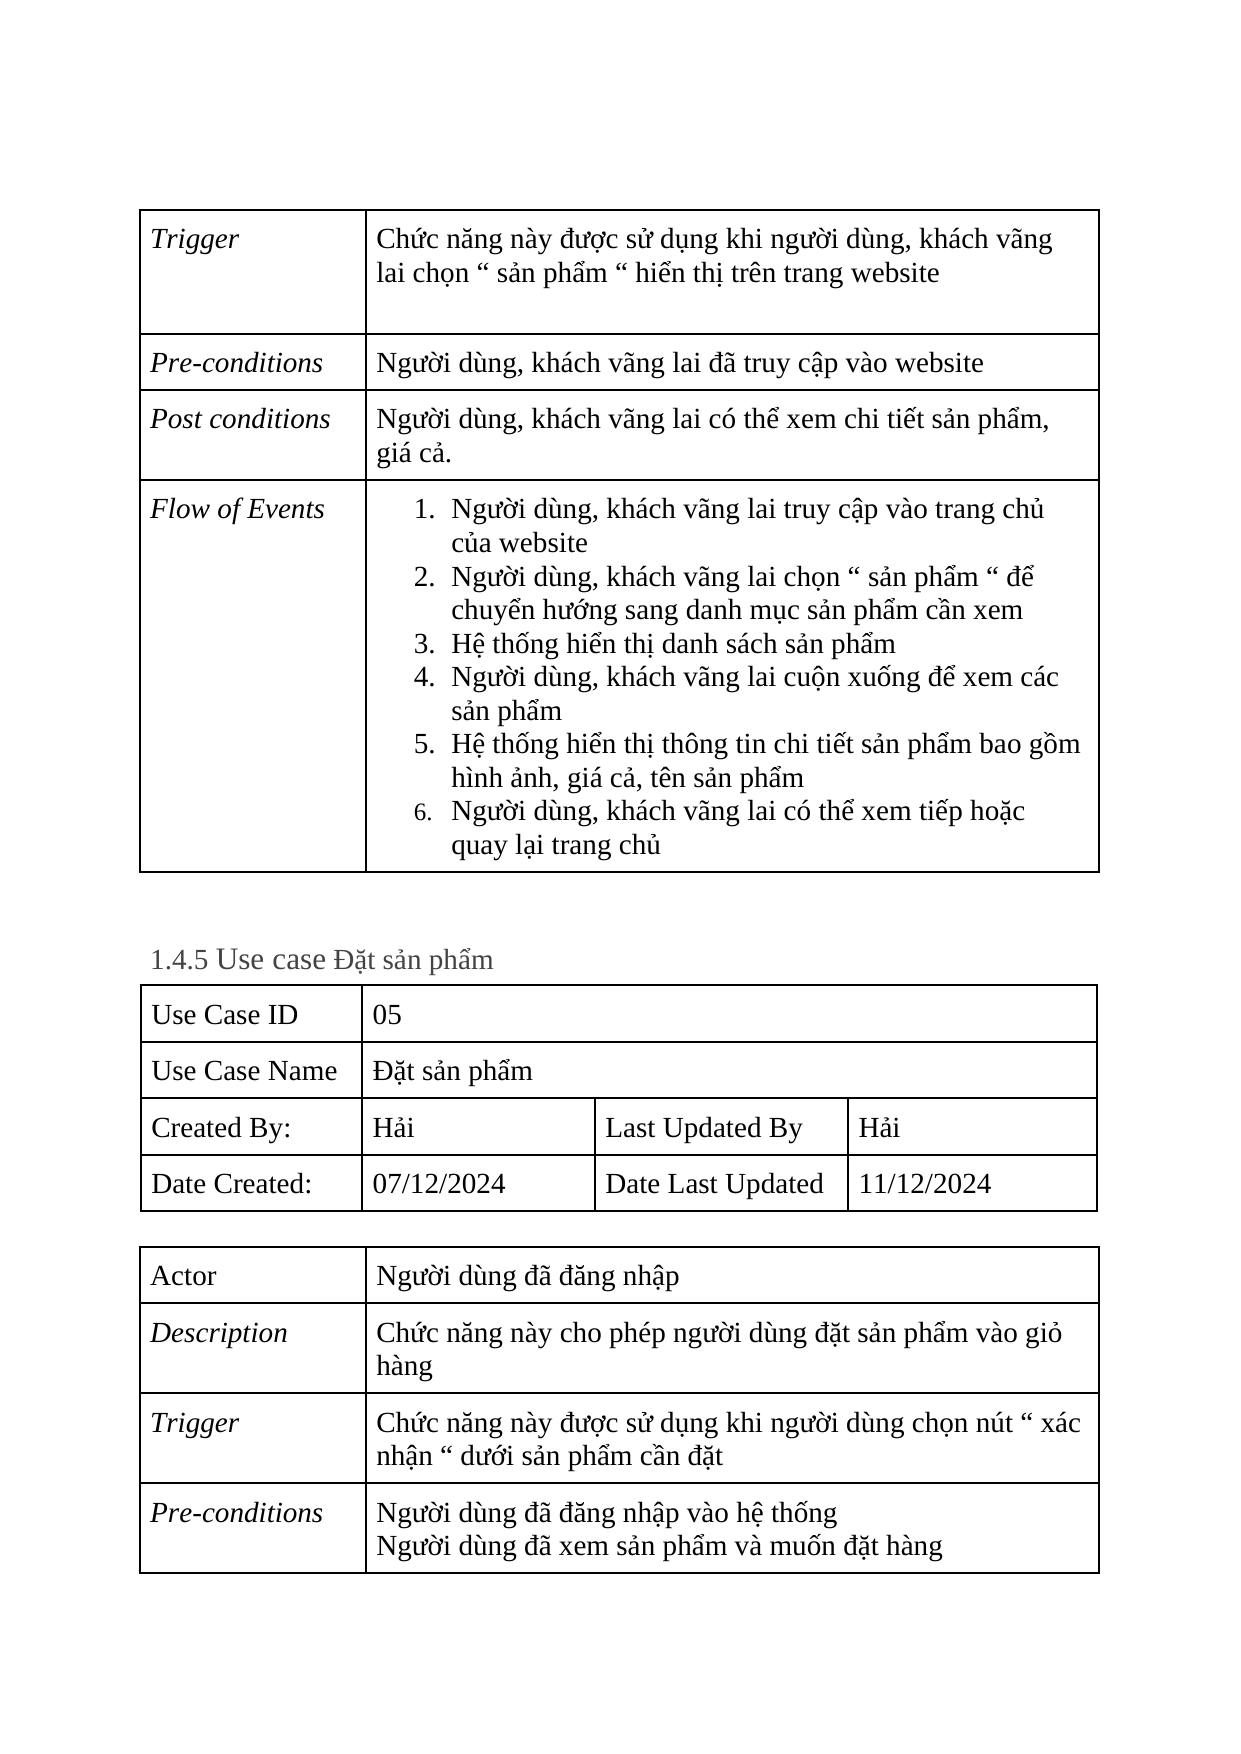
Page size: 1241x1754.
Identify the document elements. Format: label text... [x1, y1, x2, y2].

table_cell Người dùng, khách vãng lai đã truy cập vào website [367, 335, 1098, 389]
table_cell Date Created: [142, 1156, 361, 1210]
table_cell Date Last Updated [596, 1156, 847, 1210]
table_cell Created By: [142, 1099, 361, 1154]
table_cell Người dùng, khách vãng lai truy cập vào trang chủ của website Người dùng, khách vãng lai chọn “ sản phẩm “ để chuyển hướng sang danh mục sản phẩm cần xem Hệ thống hiển thị danh sách sản phẩm Người dùng, khách vãng lai cuộn xuống để xem các sản phẩm Hệ thống hiển thị thông tin chi tiết sản phẩm bao gồm hình ảnh, giá cả, tên sản phẩm Người dùng, khách vãng lai có thể xem tiếp hoặc quay lại trang chủ [367, 481, 1098, 871]
table_header Actor [141, 1248, 365, 1302]
table_header 05 [363, 986, 1096, 1041]
table_header Use Case ID [142, 986, 361, 1041]
table_cell Hải [849, 1099, 1096, 1154]
table_cell Chức năng này được sử dụng khi người dùng, khách vãng lai chọn “ sản phẩm “ hiển thị trên trang website [367, 211, 1098, 333]
table_cell Đặt sản phẩm [363, 1043, 1096, 1097]
table_cell Description [141, 1304, 365, 1392]
table_cell Pre-conditions [141, 335, 365, 389]
table_header Người dùng đã đăng nhập [367, 1248, 1098, 1302]
table_cell Pre-conditions [141, 1484, 365, 1572]
table_cell 07/12/2024 [363, 1156, 594, 1210]
table_cell Người dùng đã đăng nhập vào hệ thống Người dùng đã xem sản phẩm và muốn đặt hàng [367, 1484, 1098, 1572]
table_cell Post conditions [141, 391, 365, 479]
table_cell Hải [363, 1099, 594, 1154]
table_cell Flow of Events [141, 481, 365, 871]
table_cell Chức năng này được sử dụng khi người dùng chọn nút “ xác nhận “ dưới sản phẩm cần đặt [367, 1394, 1098, 1482]
table_cell Người dùng, khách vãng lai có thể xem chi tiết sản phẩm, giá cả. [367, 391, 1098, 479]
subtitle 1.4.5 Use case Đặt sản phẩm [150, 940, 1090, 976]
table_cell Trigger [141, 1394, 365, 1482]
table_cell 11/12/2024 [849, 1156, 1096, 1210]
table_cell Trigger [141, 211, 365, 333]
table_cell Use Case Name [142, 1043, 361, 1097]
table_cell Chức năng này cho phép người dùng đặt sản phẩm vào giỏ hàng [367, 1304, 1098, 1392]
table_cell Last Updated By [596, 1099, 847, 1154]
